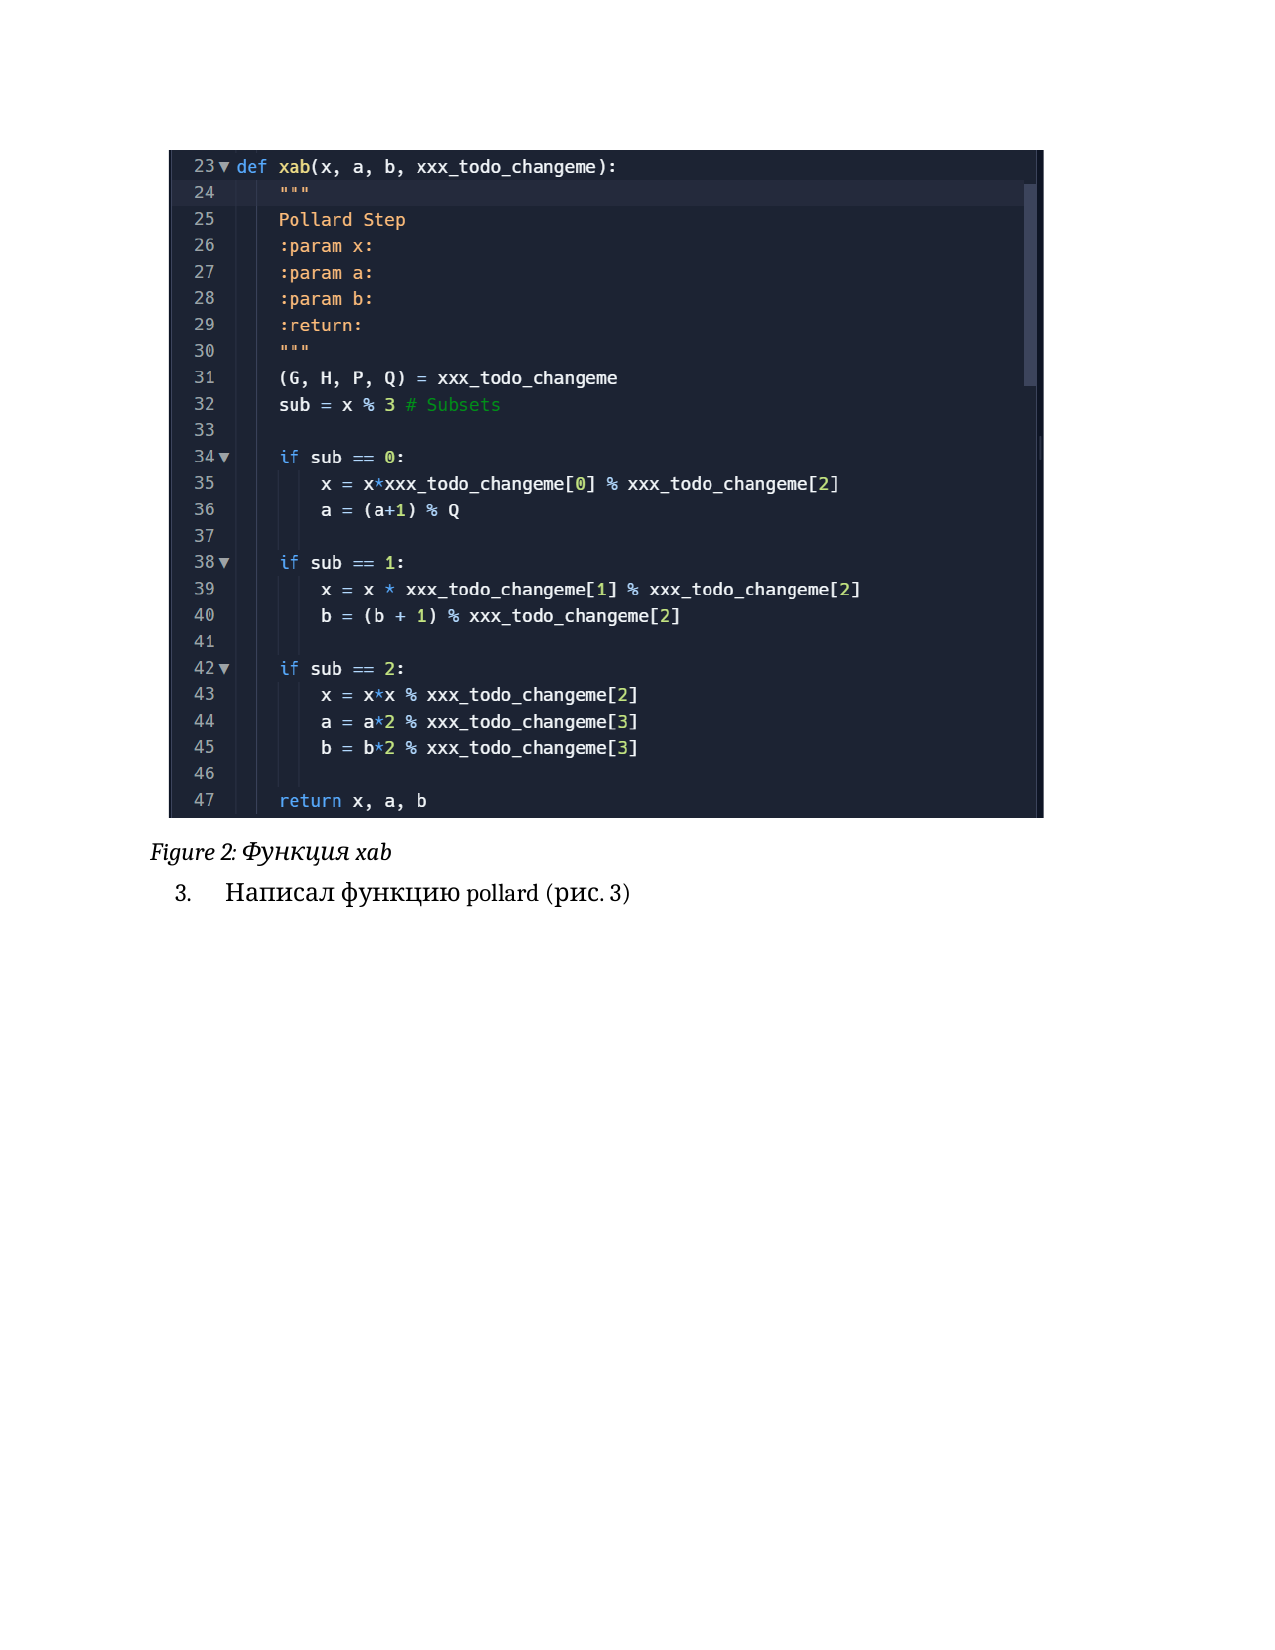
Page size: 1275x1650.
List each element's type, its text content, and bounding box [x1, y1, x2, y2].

picture [168, 150, 1044, 818]
text Figure 2: Функция xab [150, 838, 1125, 867]
list Написал функцию pollard (рис. 3) [175, 879, 1125, 908]
